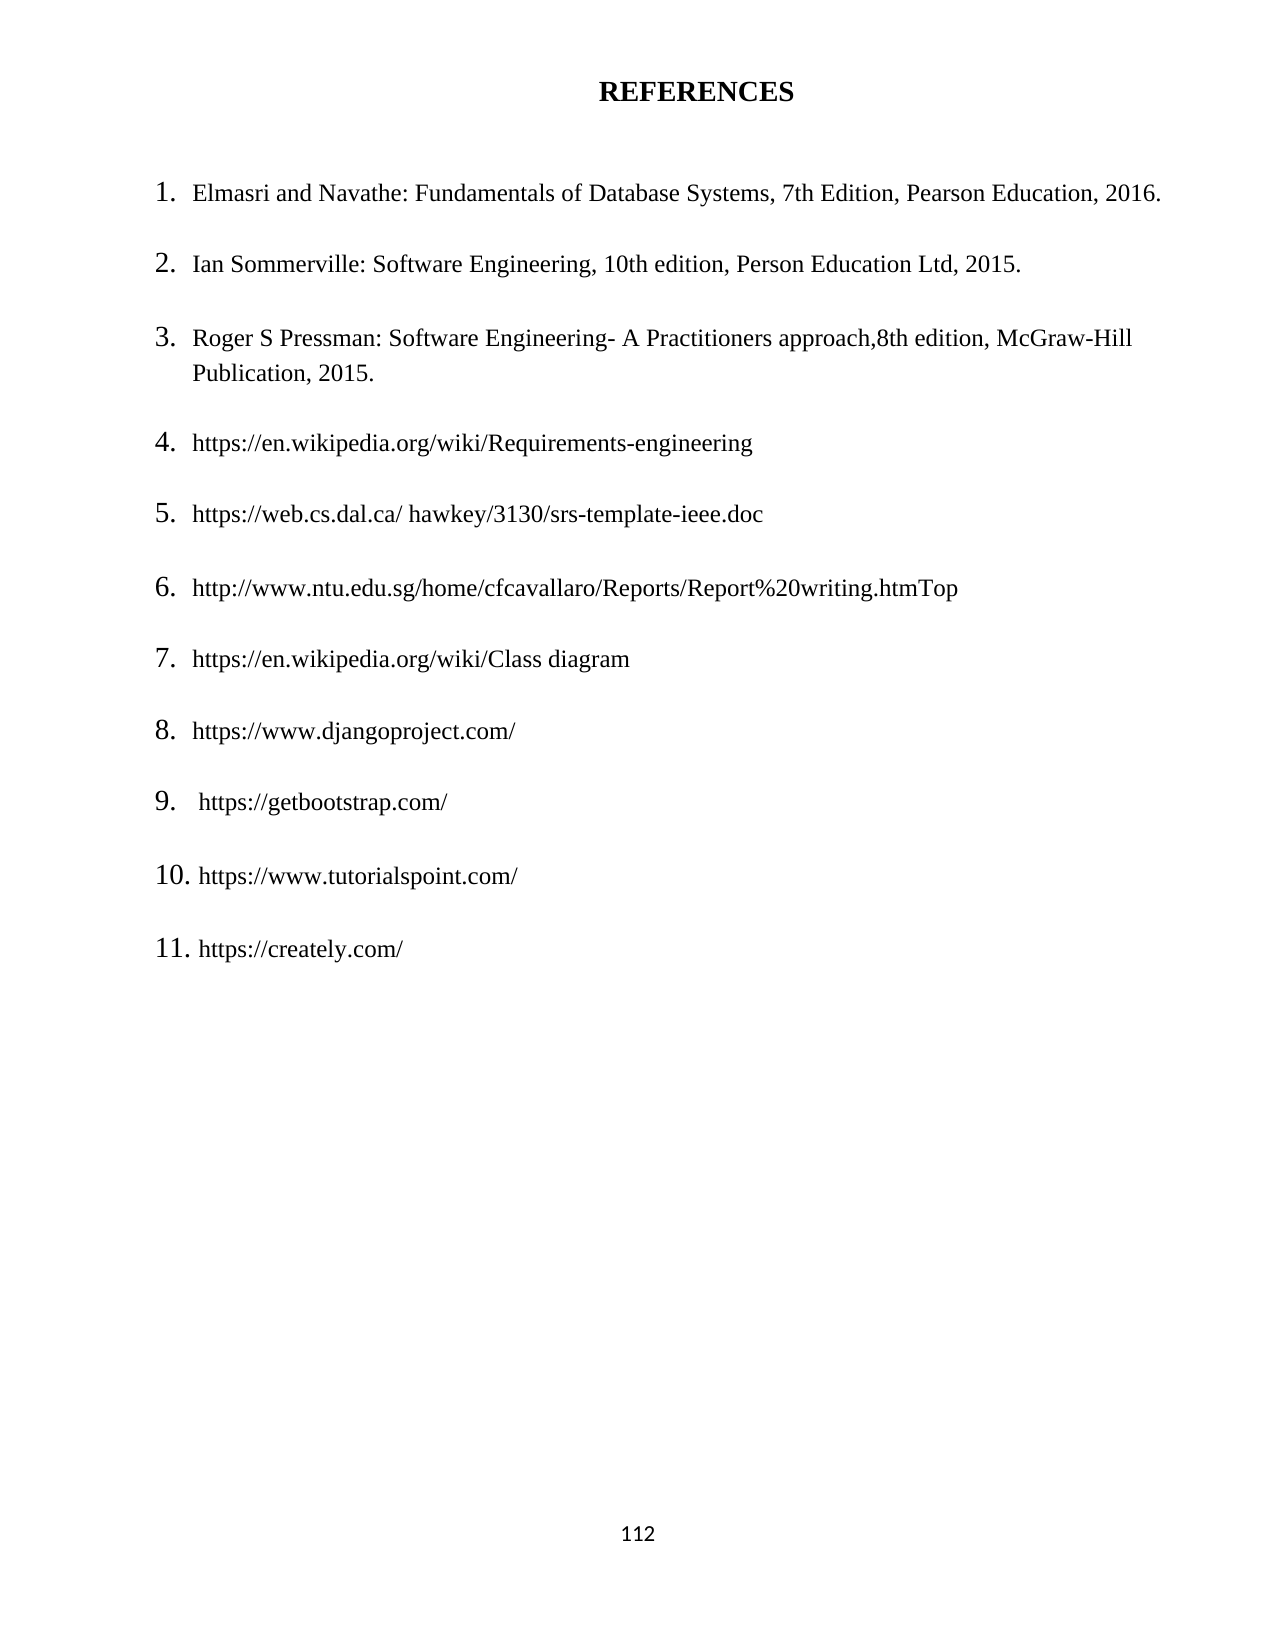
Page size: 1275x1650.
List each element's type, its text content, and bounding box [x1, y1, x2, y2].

list Publication, 2015. [192, 358, 1201, 386]
list https://creately.com/ [154, 931, 1201, 964]
list Elmasri and Navathe: Fundamentals of Database Systems, 7th Edition, Pearson Education, 2016. [154, 174, 1201, 207]
list https://getbootstrap.com/ [154, 783, 1201, 817]
list Roger S Pressman: Software Engineering- A Practitioners approach,8th edition, McGraw-Hill [154, 319, 1201, 353]
list Ian Sommerville: Software Engineering, 10th edition, Person Education Ltd, 2015. [154, 246, 1201, 279]
list https://en.wikipedia.org/wiki/Requirements-engineering [154, 424, 1201, 457]
text REFERENCES [192, 74, 1201, 107]
list https://www.djangoproject.com/ [154, 712, 1201, 745]
list https://web.cs.dal.ca/ hawkey/3130/srs-template-ieee.doc [154, 495, 1201, 529]
list https://www.tutorialspoint.com/ [154, 857, 1201, 891]
list http://www.ntu.edu.sg/home/cfcavallaro/Reports/Report%20writing.htmTop [154, 569, 1201, 602]
list https://en.wikipedia.org/wiki/Class diagram [154, 640, 1201, 674]
